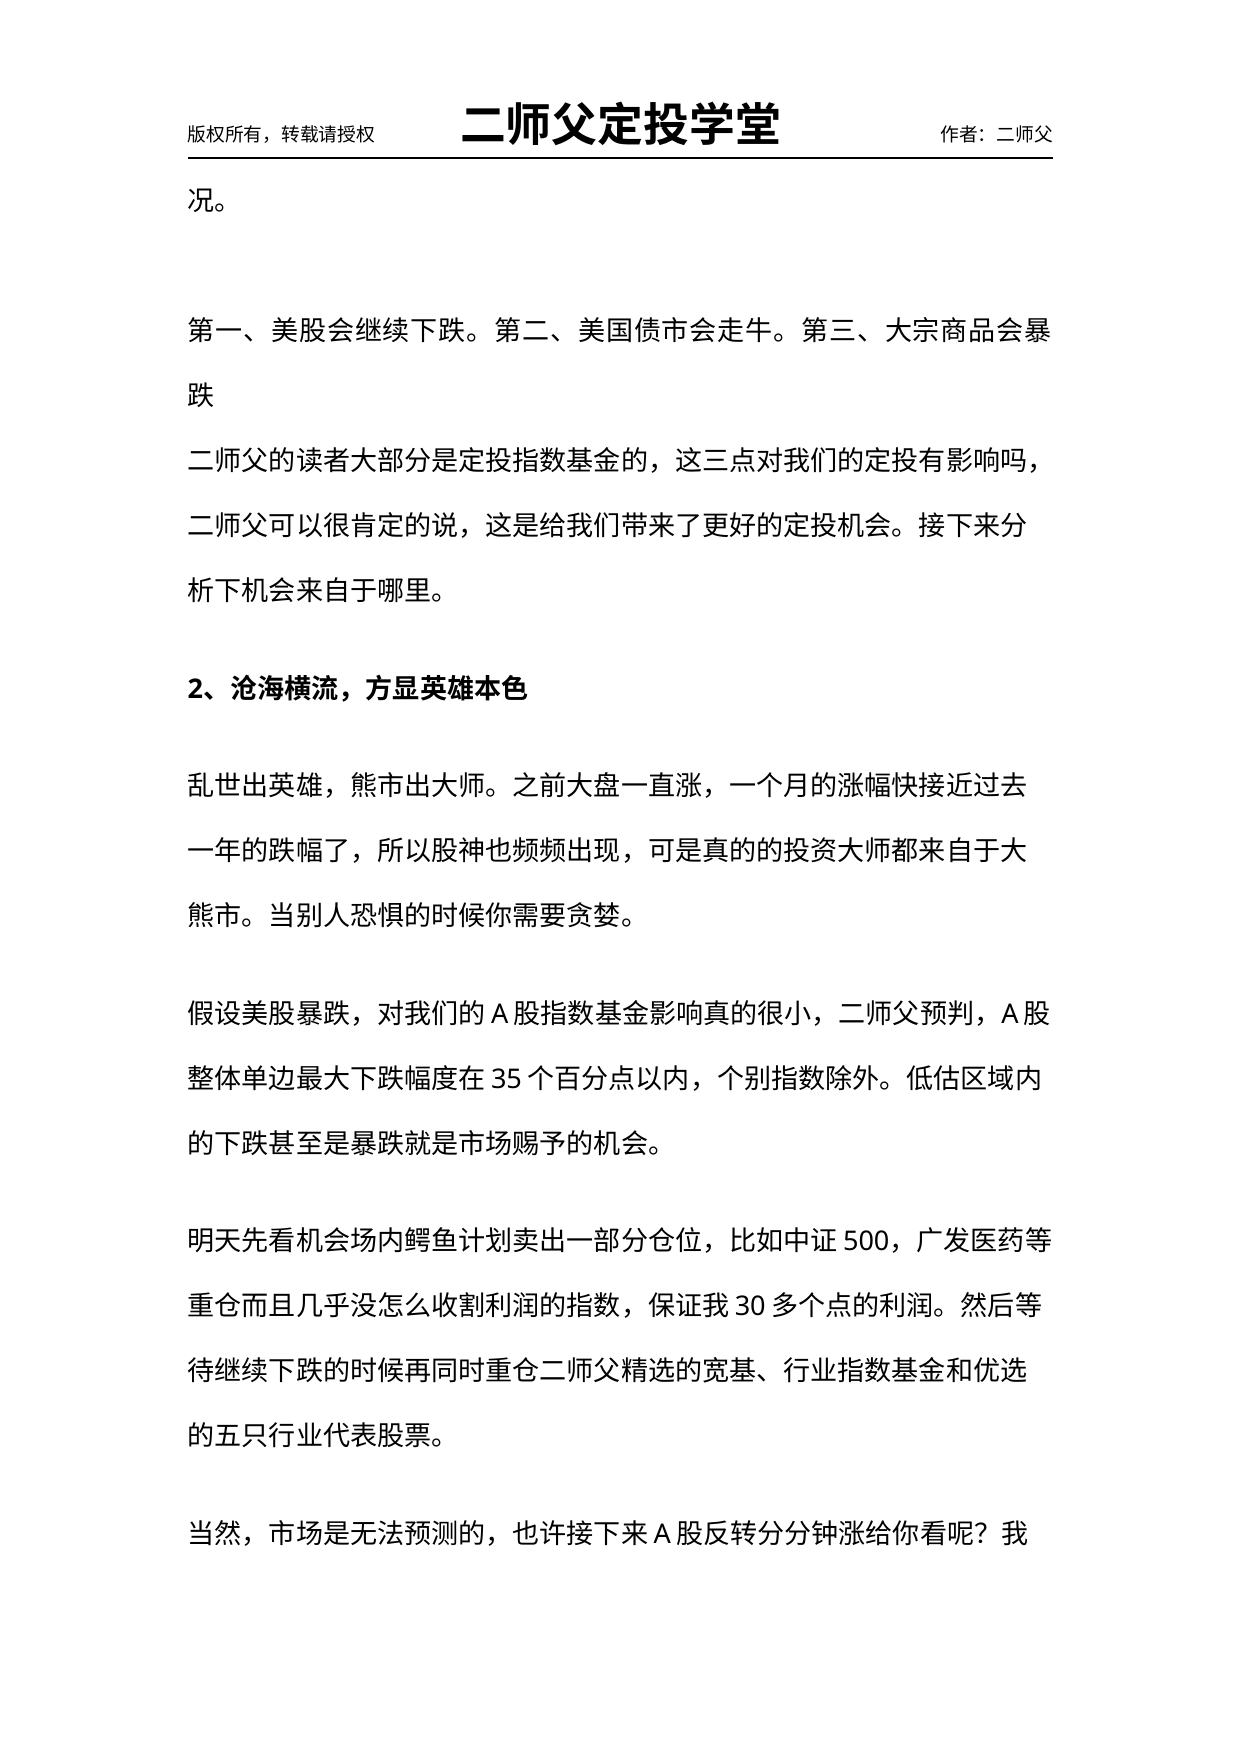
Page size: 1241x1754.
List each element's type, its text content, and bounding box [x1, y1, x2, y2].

text 乱世出英雄，熊市出大师。之前大盘一直涨，一个月的涨幅快接近过去一年的跌幅了，所以股神也频频出现，可是真的的投资大师都来自于大熊市。当别人恐惧的时候你需要贪婪。 [187, 751, 1053, 946]
text 假设美股暴跌，对我们的A股指数基金影响真的很小，二师父预判，A股整体单边最大下跌幅度在35个百分点以内，个别指数除外。低估区域内的下跌甚至是暴跌就是市场赐予的机会。 [187, 979, 1053, 1174]
text 二师父的读者大部分是定投指数基金的，这三点对我们的定投有影响吗，二师父可以很肯定的说，这是给我们带来了更好的定投机会。接下来分析下机会来自于哪里。 [187, 426, 1053, 621]
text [187, 1499, 1053, 1564]
text 第一、美股会继续下跌。第二、美国债市会走牛。第三、大宗商品会暴跌 [187, 296, 1053, 426]
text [187, 166, 1053, 231]
text 2、沧海横流，方显英雄本色 [187, 654, 1053, 719]
text 明天先看机会场内鳄鱼计划卖出一部分仓位，比如中证500，广发医药等重仓而且几乎没怎么收割利润的指数，保证我30多个点的利润。然后等待继续下跌的时候再同时重仓二师父精选的宽基、行业指数基金和优选的五只行业代表股票。 [187, 1206, 1053, 1466]
